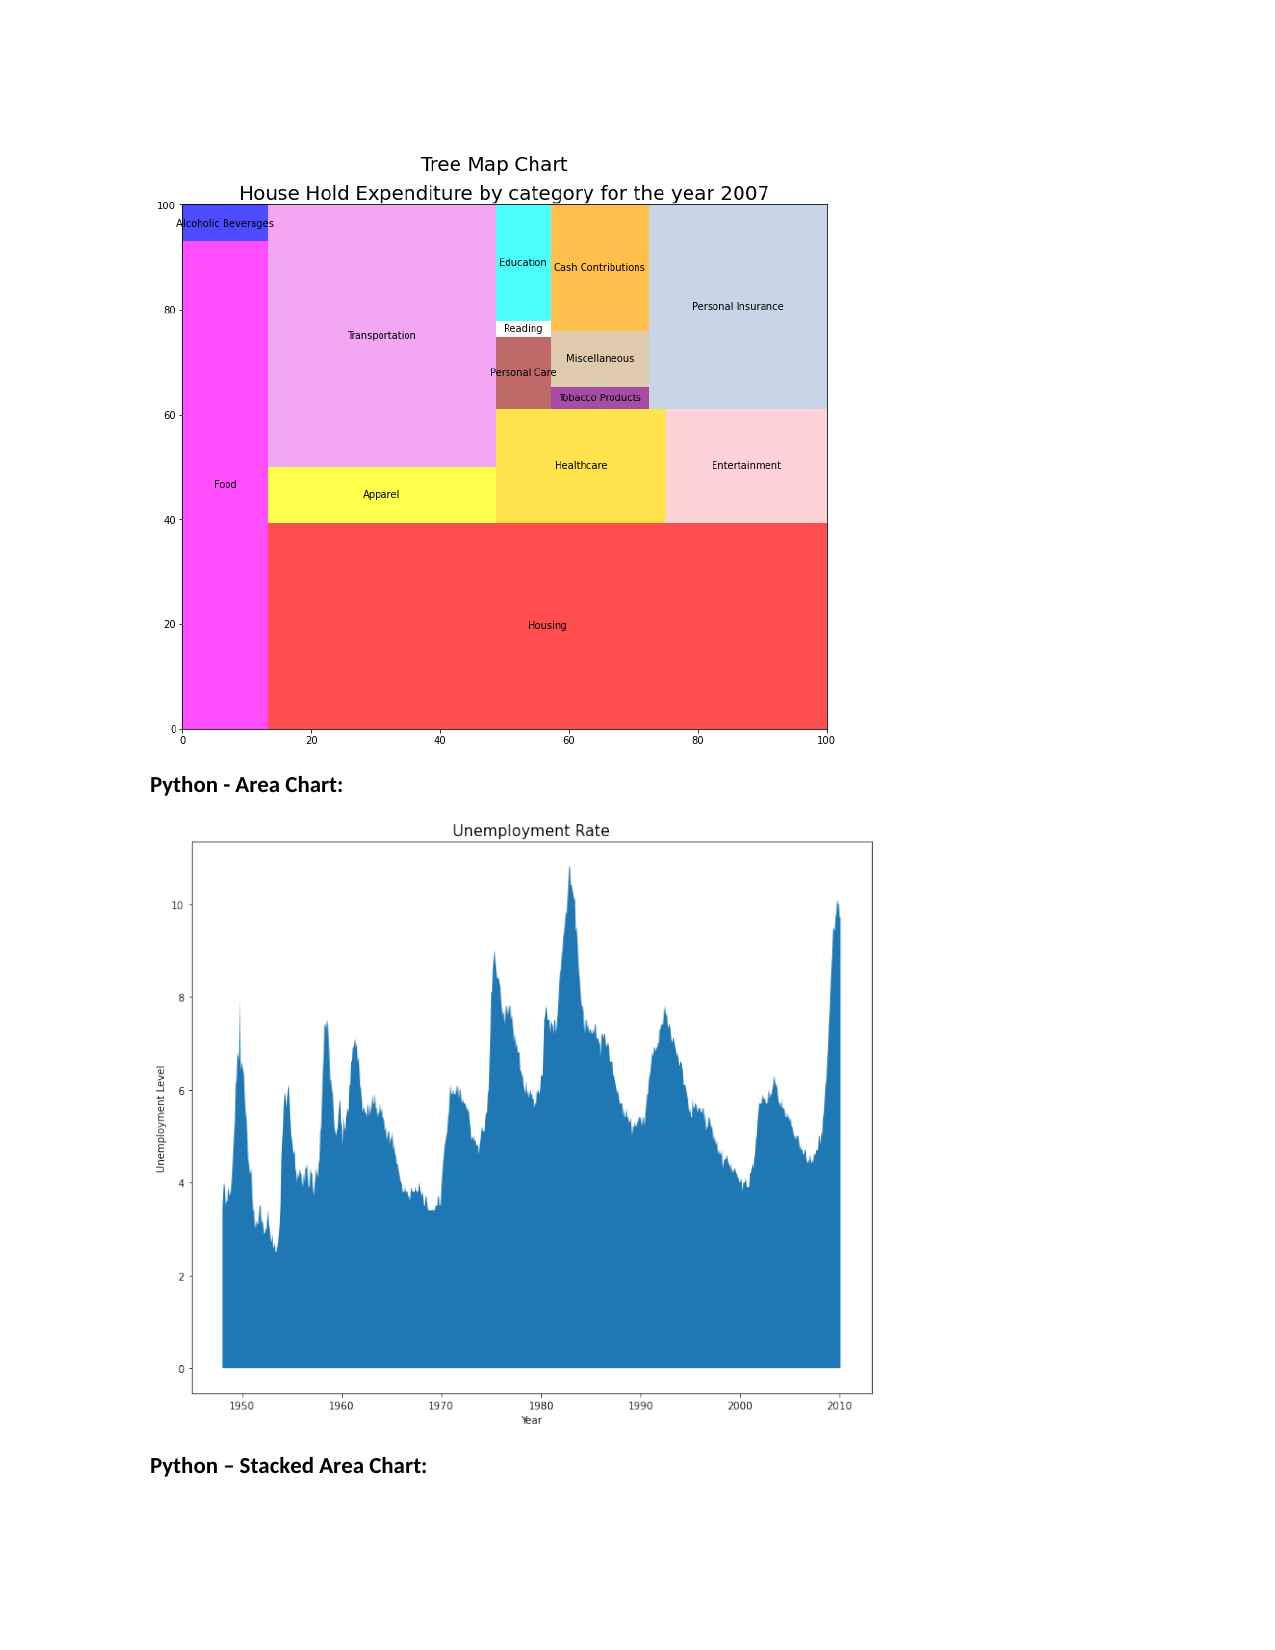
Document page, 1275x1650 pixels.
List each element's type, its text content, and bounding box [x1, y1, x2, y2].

text Python – Stacked Area Chart: [150, 1451, 1125, 1479]
text Python - Area Chart: [150, 770, 1125, 798]
picture [150, 150, 842, 752]
picture [150, 817, 878, 1432]
